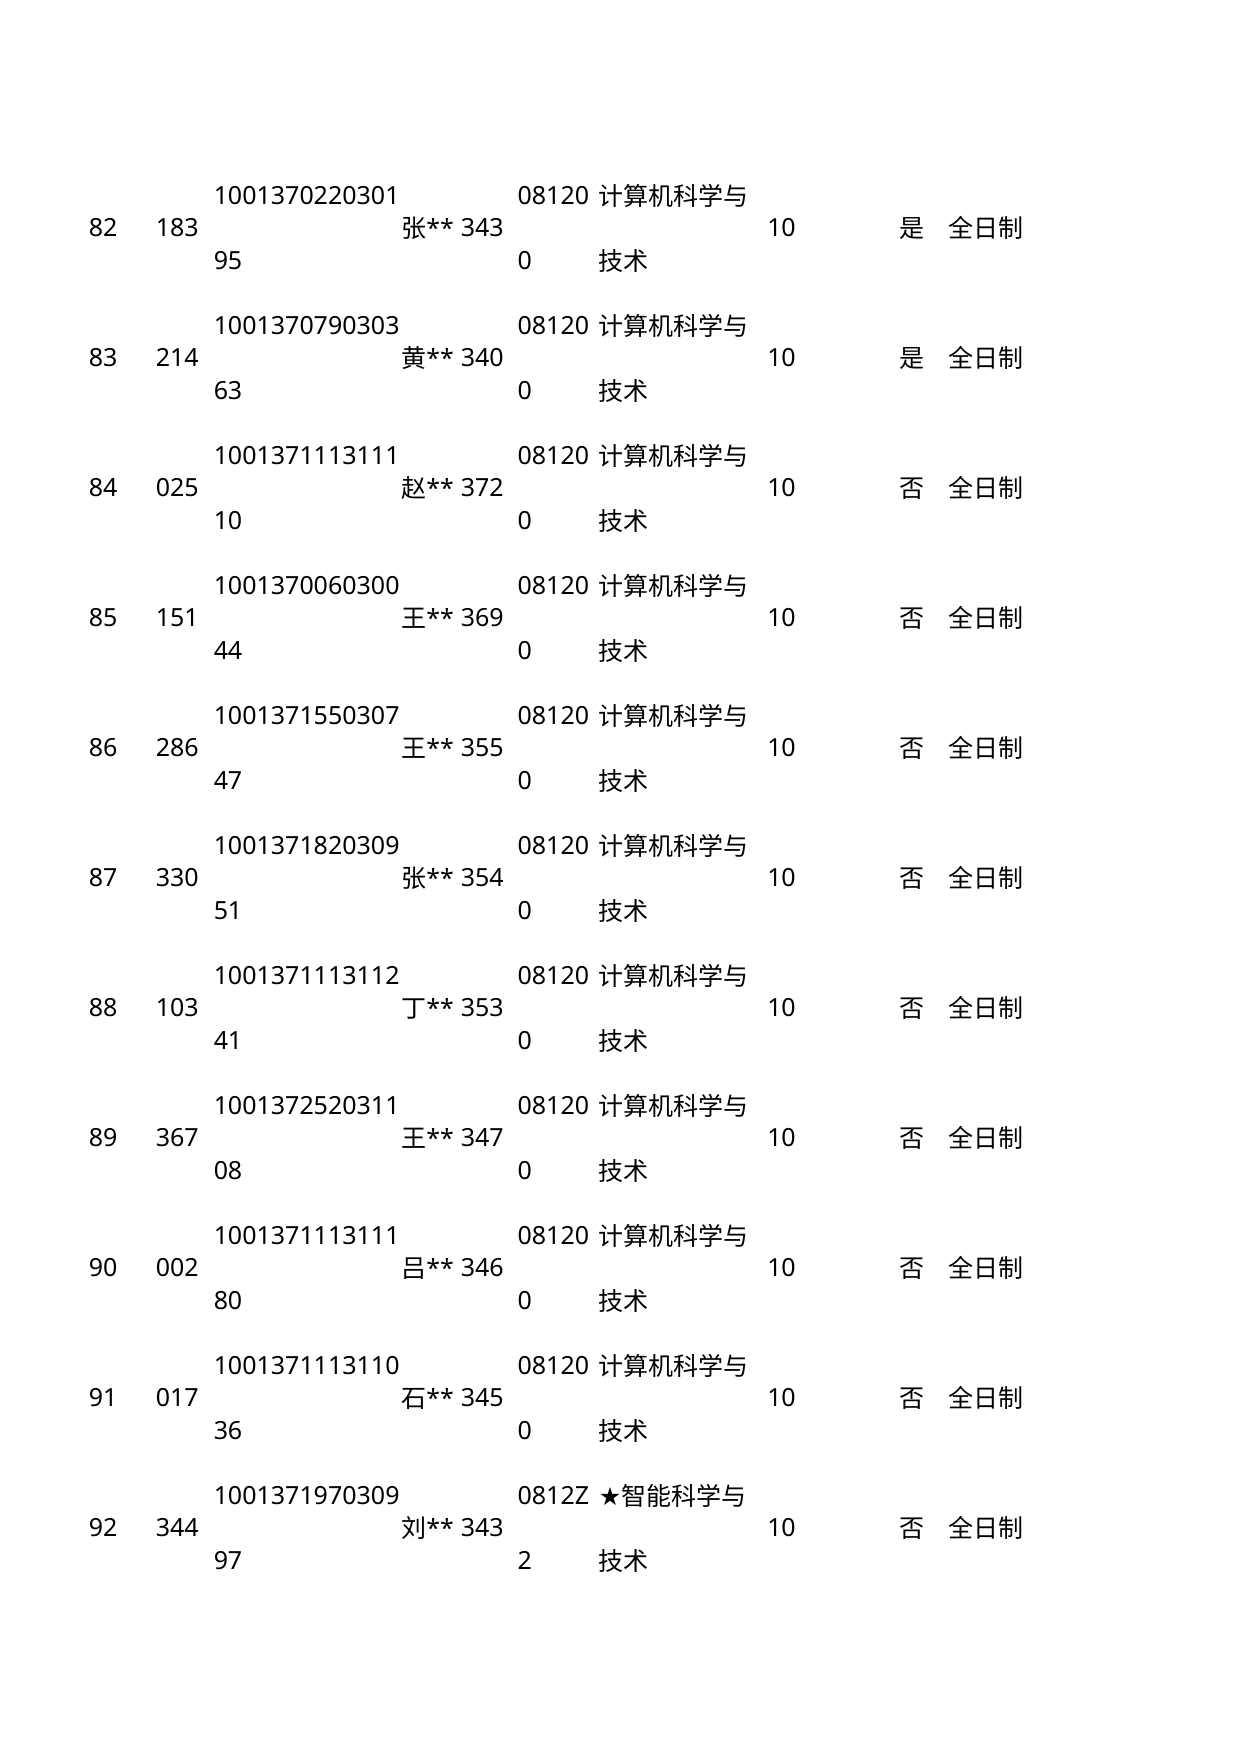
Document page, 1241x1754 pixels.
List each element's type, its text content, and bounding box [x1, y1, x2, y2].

table_cell 全日制 [948, 682, 1045, 812]
table_cell 92 [89, 1462, 156, 1592]
table_cell 286 [156, 682, 213, 812]
table_cell 85 [89, 552, 156, 682]
table_cell 081200 [518, 552, 599, 682]
table_cell 计算机科学与技术 [599, 292, 767, 422]
table_cell 张** [401, 162, 461, 292]
table_cell 343 [461, 1462, 517, 1592]
table_cell 刘** [401, 1462, 461, 1592]
table_cell 是 [899, 292, 948, 422]
table_cell 10 [767, 682, 899, 812]
table_cell ★智能科学与技术 [599, 1462, 767, 1592]
table_cell 081200 [518, 1202, 599, 1332]
table_cell 否 [899, 682, 948, 812]
table_cell 10 [767, 552, 899, 682]
table_cell 84 [89, 422, 156, 552]
table_cell 王** [401, 682, 461, 812]
table_cell 100137111311110 [214, 422, 401, 552]
table_cell 100137022030195 [214, 162, 401, 292]
table_cell 354 [461, 812, 517, 942]
table_cell 081200 [518, 942, 599, 1072]
table_cell 否 [899, 422, 948, 552]
table_cell 100137155030747 [214, 682, 401, 812]
table_cell 全日制 [948, 1332, 1045, 1462]
table_cell 081200 [518, 1072, 599, 1202]
table_cell 343 [461, 162, 517, 292]
table_cell 90 [89, 1202, 156, 1332]
table_cell 89 [89, 1072, 156, 1202]
table_cell 计算机科学与技术 [599, 552, 767, 682]
table_cell 344 [156, 1462, 213, 1592]
table_cell 是 [899, 162, 948, 292]
table_cell 10 [767, 942, 899, 1072]
table_cell 081200 [518, 422, 599, 552]
table_cell 计算机科学与技术 [599, 942, 767, 1072]
table_cell 计算机科学与技术 [599, 682, 767, 812]
table_cell 88 [89, 942, 156, 1072]
table_cell 否 [899, 1202, 948, 1332]
table_cell 全日制 [948, 162, 1045, 292]
table_cell 计算机科学与技术 [599, 422, 767, 552]
table_cell 10 [767, 422, 899, 552]
table_cell 全日制 [948, 552, 1045, 682]
table_cell 10 [767, 1202, 899, 1332]
table_cell 100137111311036 [214, 1332, 401, 1462]
table_cell 103 [156, 942, 213, 1072]
table_cell 100137079030363 [214, 292, 401, 422]
table_cell 赵** [401, 422, 461, 552]
table_cell 王** [401, 1072, 461, 1202]
table_cell 353 [461, 942, 517, 1072]
table_cell 10 [767, 1462, 899, 1592]
table_cell 346 [461, 1202, 517, 1332]
table_cell 全日制 [948, 422, 1045, 552]
table_cell 151 [156, 552, 213, 682]
table_cell 全日制 [948, 812, 1045, 942]
table_cell 91 [89, 1332, 156, 1462]
table_cell 86 [89, 682, 156, 812]
table_cell 丁** [401, 942, 461, 1072]
table_cell 否 [899, 552, 948, 682]
table_cell 0812Z2 [518, 1462, 599, 1592]
table_cell 10 [767, 1332, 899, 1462]
table_cell 计算机科学与技术 [599, 1332, 767, 1462]
table_cell 全日制 [948, 942, 1045, 1072]
table_cell 10 [767, 292, 899, 422]
table_cell 87 [89, 812, 156, 942]
table_cell 002 [156, 1202, 213, 1332]
table_cell 081200 [518, 292, 599, 422]
table_cell 计算机科学与技术 [599, 162, 767, 292]
table_cell 全日制 [948, 292, 1045, 422]
table_cell 石** [401, 1332, 461, 1462]
table_cell 017 [156, 1332, 213, 1462]
table_cell 计算机科学与技术 [599, 1072, 767, 1202]
table_cell 330 [156, 812, 213, 942]
table_cell 355 [461, 682, 517, 812]
table_cell 否 [899, 1072, 948, 1202]
table_cell 10 [767, 812, 899, 942]
table_cell 100137111311180 [214, 1202, 401, 1332]
table_cell 100137197030997 [214, 1462, 401, 1592]
table_cell 214 [156, 292, 213, 422]
table_cell 计算机科学与技术 [599, 1202, 767, 1332]
table_cell 否 [899, 942, 948, 1072]
table_cell 347 [461, 1072, 517, 1202]
table_cell 否 [899, 812, 948, 942]
table_cell 081200 [518, 1332, 599, 1462]
table_cell 183 [156, 162, 213, 292]
table_cell 计算机科学与技术 [599, 812, 767, 942]
table_cell 100137006030044 [214, 552, 401, 682]
table_cell 081200 [518, 162, 599, 292]
table_cell 否 [899, 1332, 948, 1462]
table_cell 张** [401, 812, 461, 942]
table_cell 100137252031108 [214, 1072, 401, 1202]
table_cell 100137182030951 [214, 812, 401, 942]
table_cell 372 [461, 422, 517, 552]
table_cell 081200 [518, 812, 599, 942]
table_cell 081200 [518, 682, 599, 812]
table_cell 全日制 [948, 1202, 1045, 1332]
table_cell 82 [89, 162, 156, 292]
table_cell 345 [461, 1332, 517, 1462]
table_cell 10 [767, 1072, 899, 1202]
table_cell 全日制 [948, 1072, 1045, 1202]
table_cell 否 [899, 1462, 948, 1592]
table_cell 王** [401, 552, 461, 682]
table_cell 黄** [401, 292, 461, 422]
table_cell 吕** [401, 1202, 461, 1332]
table_cell 340 [461, 292, 517, 422]
table_cell 83 [89, 292, 156, 422]
table_cell 全日制 [948, 1462, 1045, 1592]
table_cell 100137111311241 [214, 942, 401, 1072]
table_cell 369 [461, 552, 517, 682]
table_cell 10 [767, 162, 899, 292]
table_cell 367 [156, 1072, 213, 1202]
table_cell 025 [156, 422, 213, 552]
